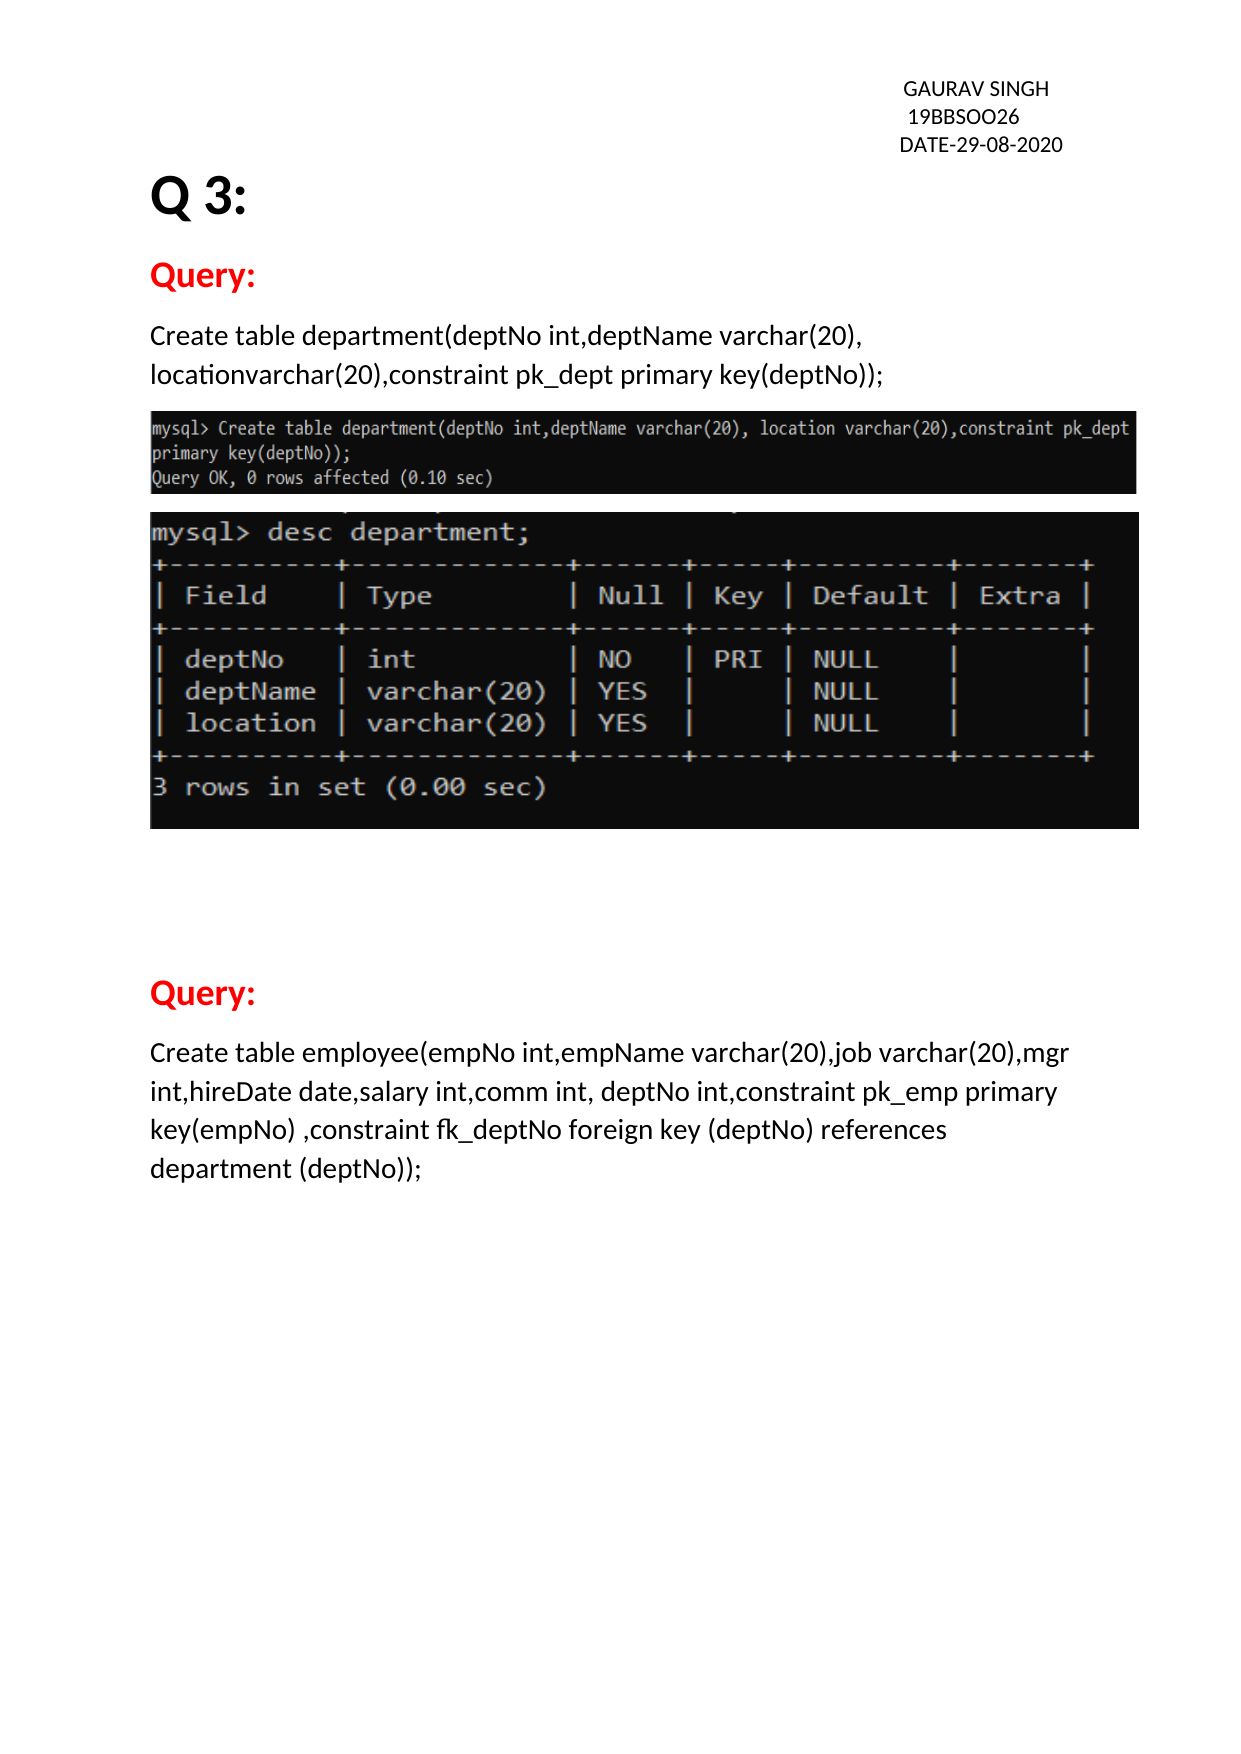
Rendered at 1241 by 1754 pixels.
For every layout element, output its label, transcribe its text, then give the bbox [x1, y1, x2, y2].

text Q 3: [150, 158, 1090, 229]
picture [150, 512, 1139, 829]
picture [150, 411, 1137, 494]
text Create table department(deptNo int,deptName varchar(20), locationvarchar(20),constraint pk_dept primary key(deptNo)); [150, 317, 1090, 392]
text Query: [150, 968, 1090, 1014]
text Create table employee(empNo int,empName varchar(20),job varchar(20),mgr int,hireDate date,salary int,comm int, deptNo int,constraint pk_emp primary key(empNo) ,constraint fk_deptNo foreign key (deptNo) references department (deptNo)); [150, 1034, 1090, 1186]
text Query: [150, 251, 1090, 297]
